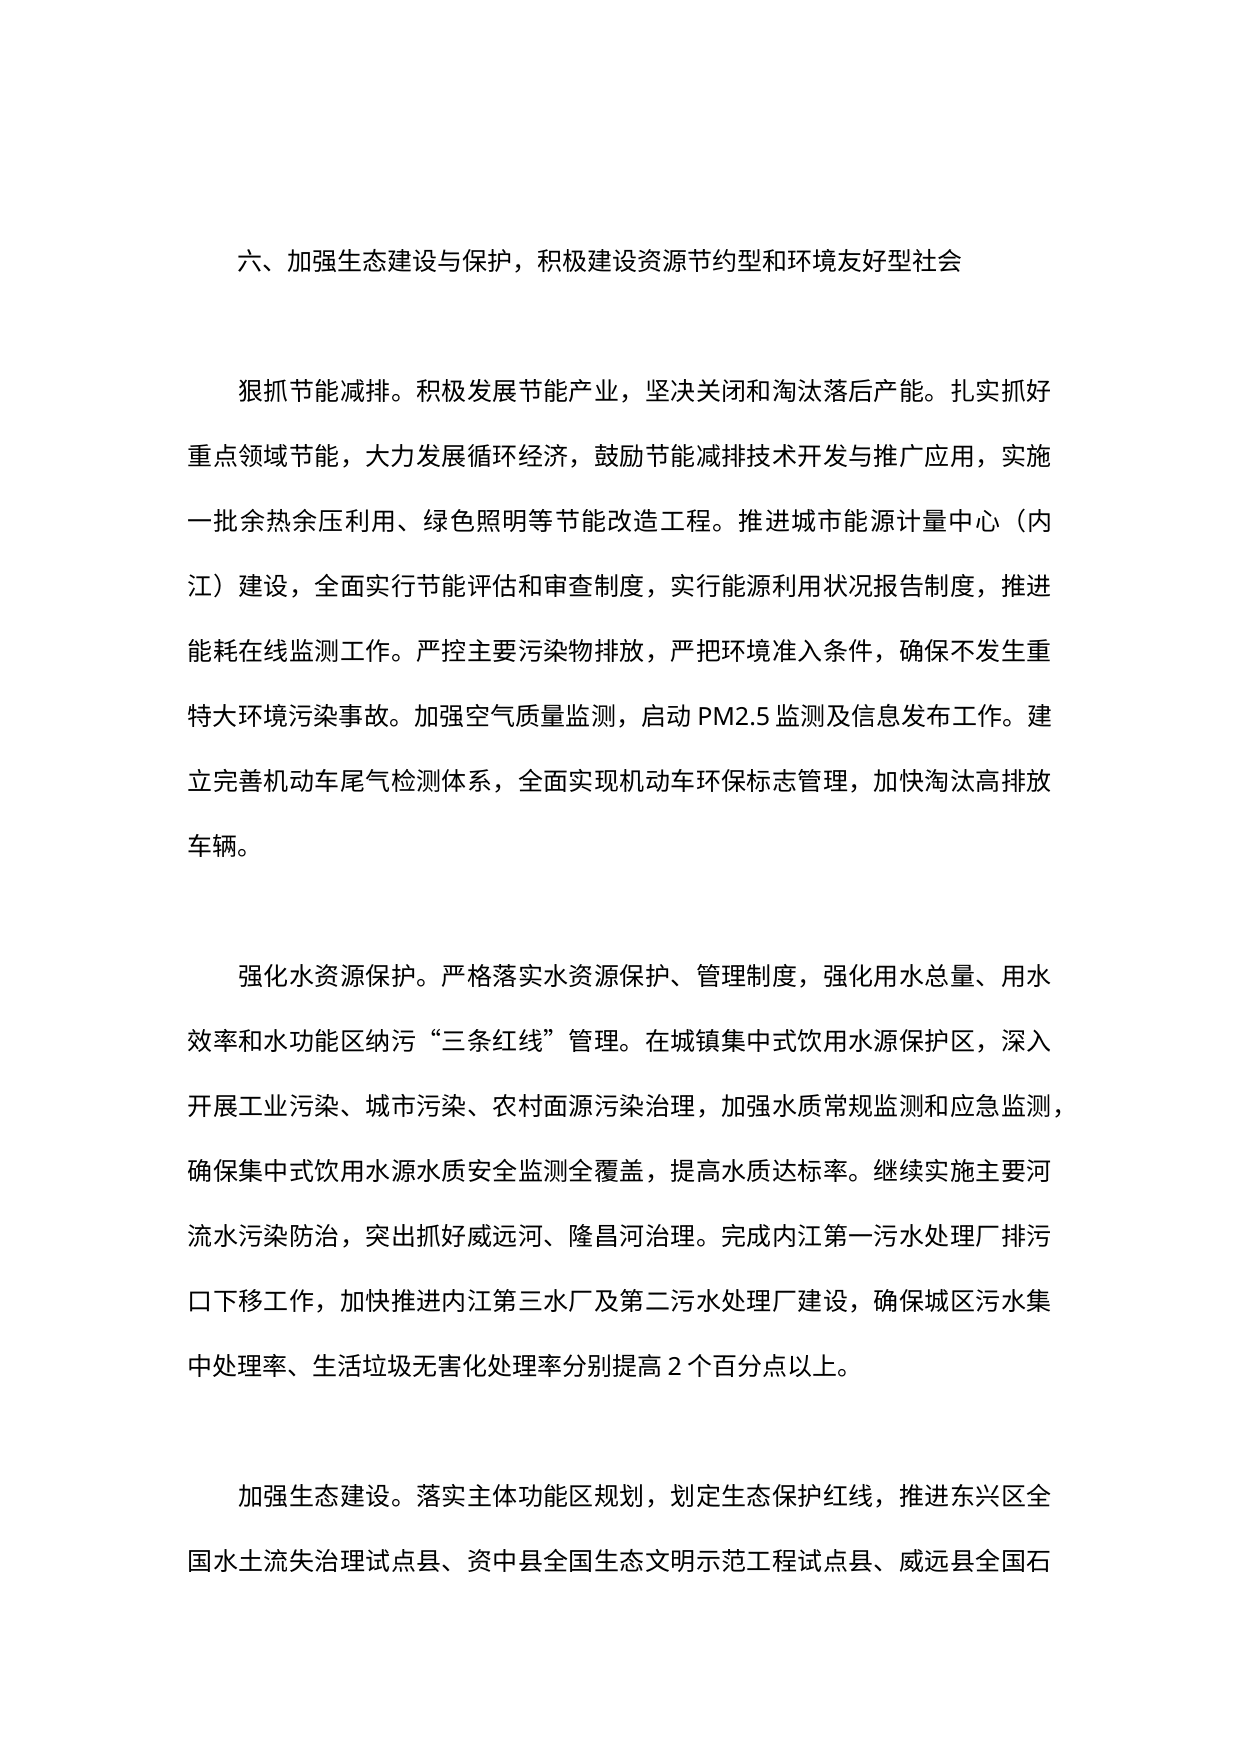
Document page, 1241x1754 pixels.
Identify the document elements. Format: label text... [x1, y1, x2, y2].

text 强化水资源保护。严格落实水资源保护、管理制度，强化用水总量、用水效率和水功能区纳污“三条红线”管理。在城镇集中式饮用水源保护区，深入开展工业污染、城市污染、农村面源污染治理，加强水质常规监测和应急监测，确保集中式饮用水源水质安全监测全覆盖，提高水质达标率。继续实施主要河流水污染防治，突出抓好威远河、隆昌河治理。完成内江第一污水处理厂排污口下移工作，加快推进内江第三水厂及第二污水处理厂建设，确保城区污水集中处理率、生活垃圾无害化处理率分别提高2个百分点以上。 [187, 942, 1053, 1397]
text 狠抓节能减排。积极发展节能产业，坚决关闭和淘汰落后产能。扎实抓好重点领域节能，大力发展循环经济，鼓励节能减排技术开发与推广应用，实施一批余热余压利用、绿色照明等节能改造工程。推进城市能源计量中心（内江）建设，全面实行节能评估和审查制度，实行能源利用状况报告制度，推进能耗在线监测工作。严控主要污染物排放，严把环境准入条件，确保不发生重特大环境污染事故。加强空气质量监测，启动PM2.5监测及信息发布工作。建立完善机动车尾气检测体系，全面实现机动车环保标志管理，加快淘汰高排放车辆。 [187, 357, 1053, 877]
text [187, 1462, 1053, 1592]
text 六、加强生态建设与保护，积极建设资源节约型和环境友好型社会 [187, 227, 1053, 292]
